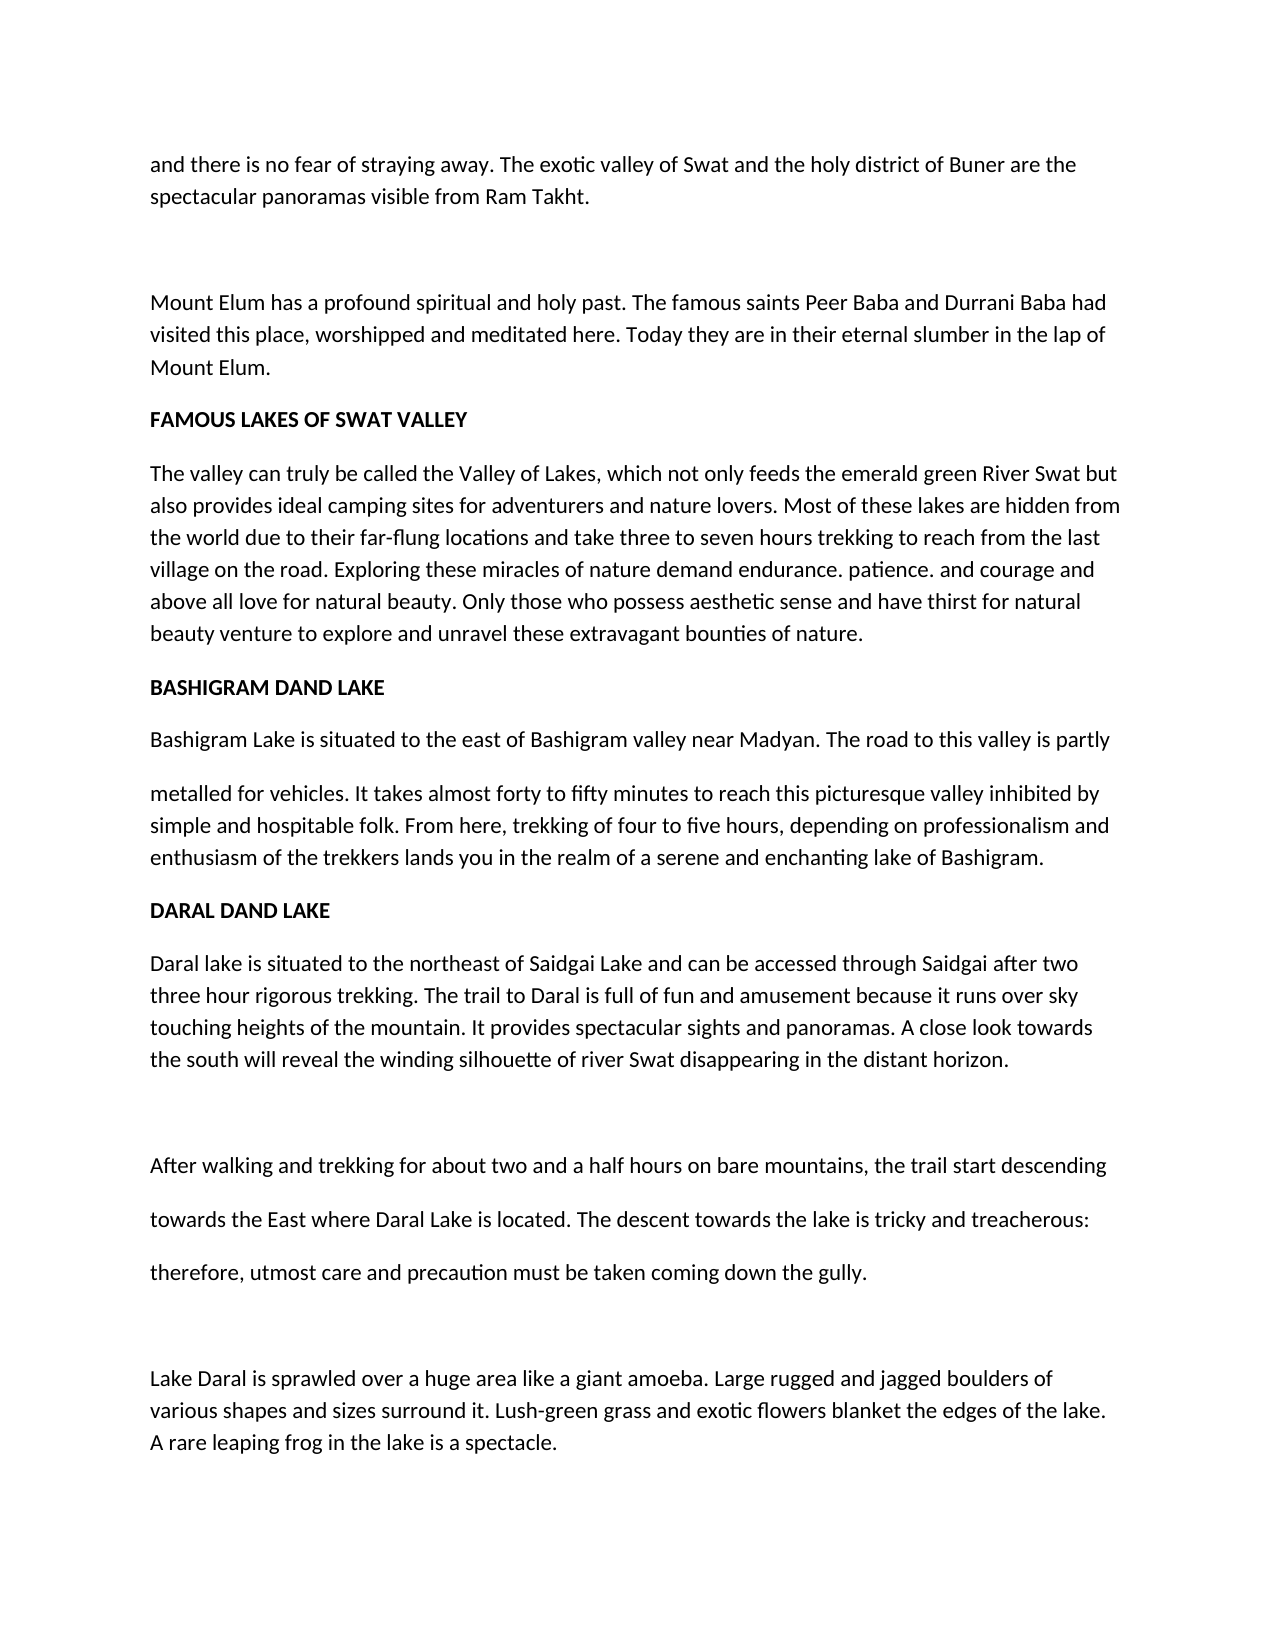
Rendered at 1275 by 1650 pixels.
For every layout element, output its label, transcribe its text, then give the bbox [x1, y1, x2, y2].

text DARAL DAND LAKE [150, 896, 1125, 924]
text metalled for vehicles. It takes almost forty to fifty minutes to reach this picturesque valley inhibited by simple and hospitable folk. From here, trekking of four to five hours, depending on professionalism and enthusiasm of the trekkers lands you in the realm of a serene and enchanting lake of Bashigram. [150, 779, 1125, 871]
text BASHIGRAM DAND LAKE [150, 673, 1125, 701]
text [150, 150, 1125, 210]
text towards the East where Daral Lake is located. The descent towards the lake is tricky and treacherous: [150, 1205, 1125, 1233]
text The valley can truly be called the Valley of Lakes, which not only feeds the emerald green River Swat but also provides ideal camping sites for adventurers and nature lovers. Most of these lakes are hidden from the world due to their far-flung locations and take three to seven hours trekking to reach from the last village on the road. Exploring these miracles of nature demand endurance. patience. and courage and above all love for natural beauty. Only those who possess aesthetic sense and have thirst for natural beauty venture to explore and unravel these extravagant bounties of nature. [150, 459, 1125, 648]
text After walking and trekking for about two and a half hours on bare mountains, the trail start descending [150, 1152, 1125, 1180]
text FAMOUS LAKES OF SWAT VALLEY [150, 406, 1125, 434]
text Daral lake is situated to the northeast of Saidgai Lake and can be accessed through Saidgai after two three hour rigorous trekking. The trail to Daral is full of fun and amusement because it runs over sky touching heights of the mountain. It provides spectacular sights and panoramas. A close look towards the south will reveal the winding silhouette of river Swat disappearing in the distant horizon. [150, 949, 1125, 1074]
text Mount Elum has a profound spiritual and holy past. The famous saints Peer Baba and Durrani Baba had visited this place, worshipped and meditated here. Today they are in their eternal slumber in the lap of Mount Elum. [150, 288, 1125, 381]
text therefore, utmost care and precaution must be taken coming down the gully. [150, 1258, 1125, 1286]
text Lake Daral is sprawled over a huge area like a giant amoeba. Large rugged and jagged boulders of various shapes and sizes surround it. Lush-green grass and exotic flowers blanket the edges of the lake. A rare leaping frog in the lake is a spectacle. [150, 1364, 1125, 1456]
text Bashigram Lake is situated to the east of Bashigram valley near Madyan. The road to this valley is partly [150, 726, 1125, 754]
